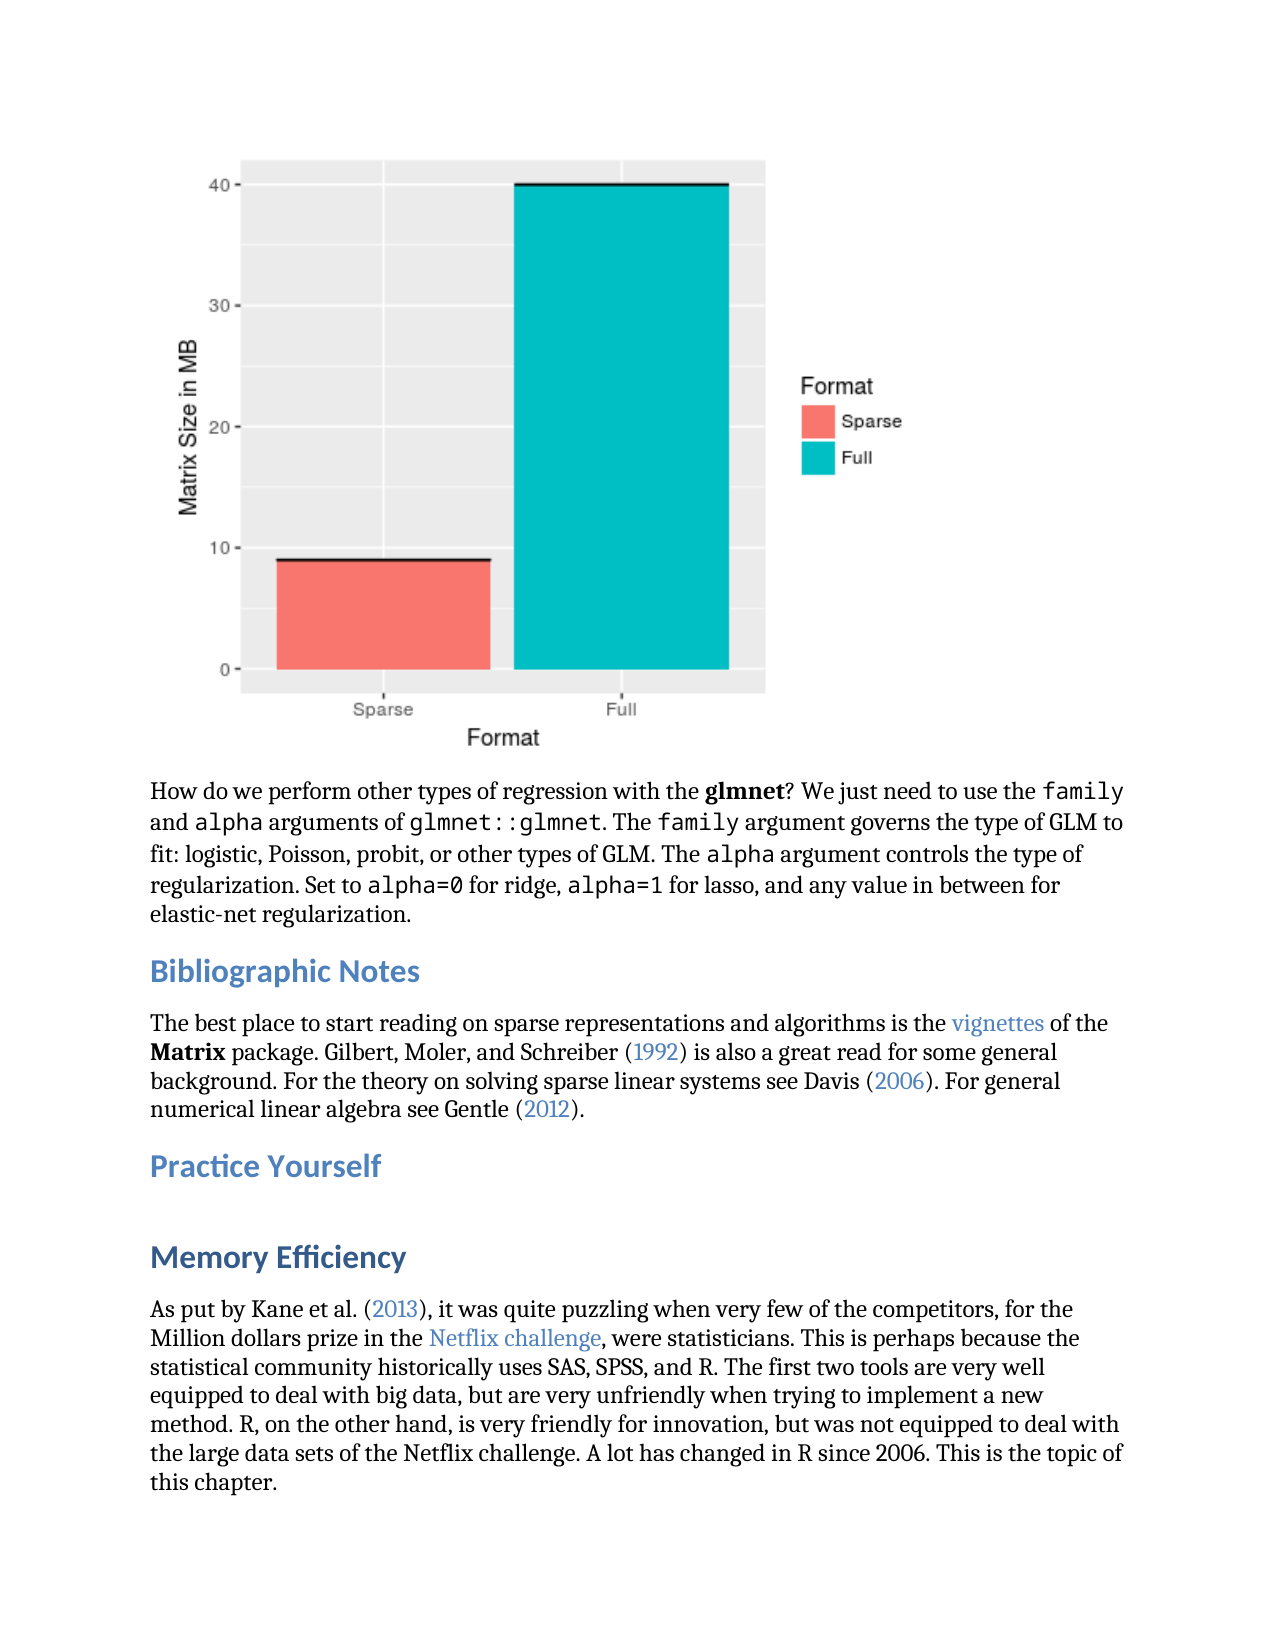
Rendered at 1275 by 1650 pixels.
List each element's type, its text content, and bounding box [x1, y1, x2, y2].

subtitle Bibliographic Notes [150, 950, 1125, 990]
text As put by Kane et al. (2013), it was quite puzzling when very few of the competitors, for the Million dollars prize in the Netflix challenge, were statisticians. This is perhaps because the statistical community historically uses SAS, SPSS, and R. The first two tools are very well equipped to deal with big data, but are very unfriendly when trying to implement a new method. R, on the other hand, is very friendly for innovation, but was not equipped to deal with the large data sets of the Netflix challenge. A lot has changed in R since 2006. This is the topic of this chapter. [150, 1295, 1125, 1496]
subtitle Memory Efficiency [150, 1236, 1125, 1276]
text How do we perform other types of regression with the glmnet? We just need to use the family and alpha arguments of glmnet::glmnet. The family argument governs the type of GLM to fit: logistic, Poisson, probit, or other types of GLM. The alpha argument controls the type of regularization. Set to alpha=0 for ridge, alpha=1 for lasso, and any value in between for elastic-net regularization. [150, 775, 1125, 929]
subtitle Practice Yourself [150, 1145, 1125, 1186]
text The best place to start reading on sparse representations and algorithms is the vignettes of the Matrix package. Gilbert, Moler, and Schreiber (1992) is also a great read for some general background. For the theory on solving sparse linear systems see Davis (2006). For general numerical linear algebra see Gentle (2012). [150, 1009, 1125, 1124]
picture [168, 150, 927, 757]
